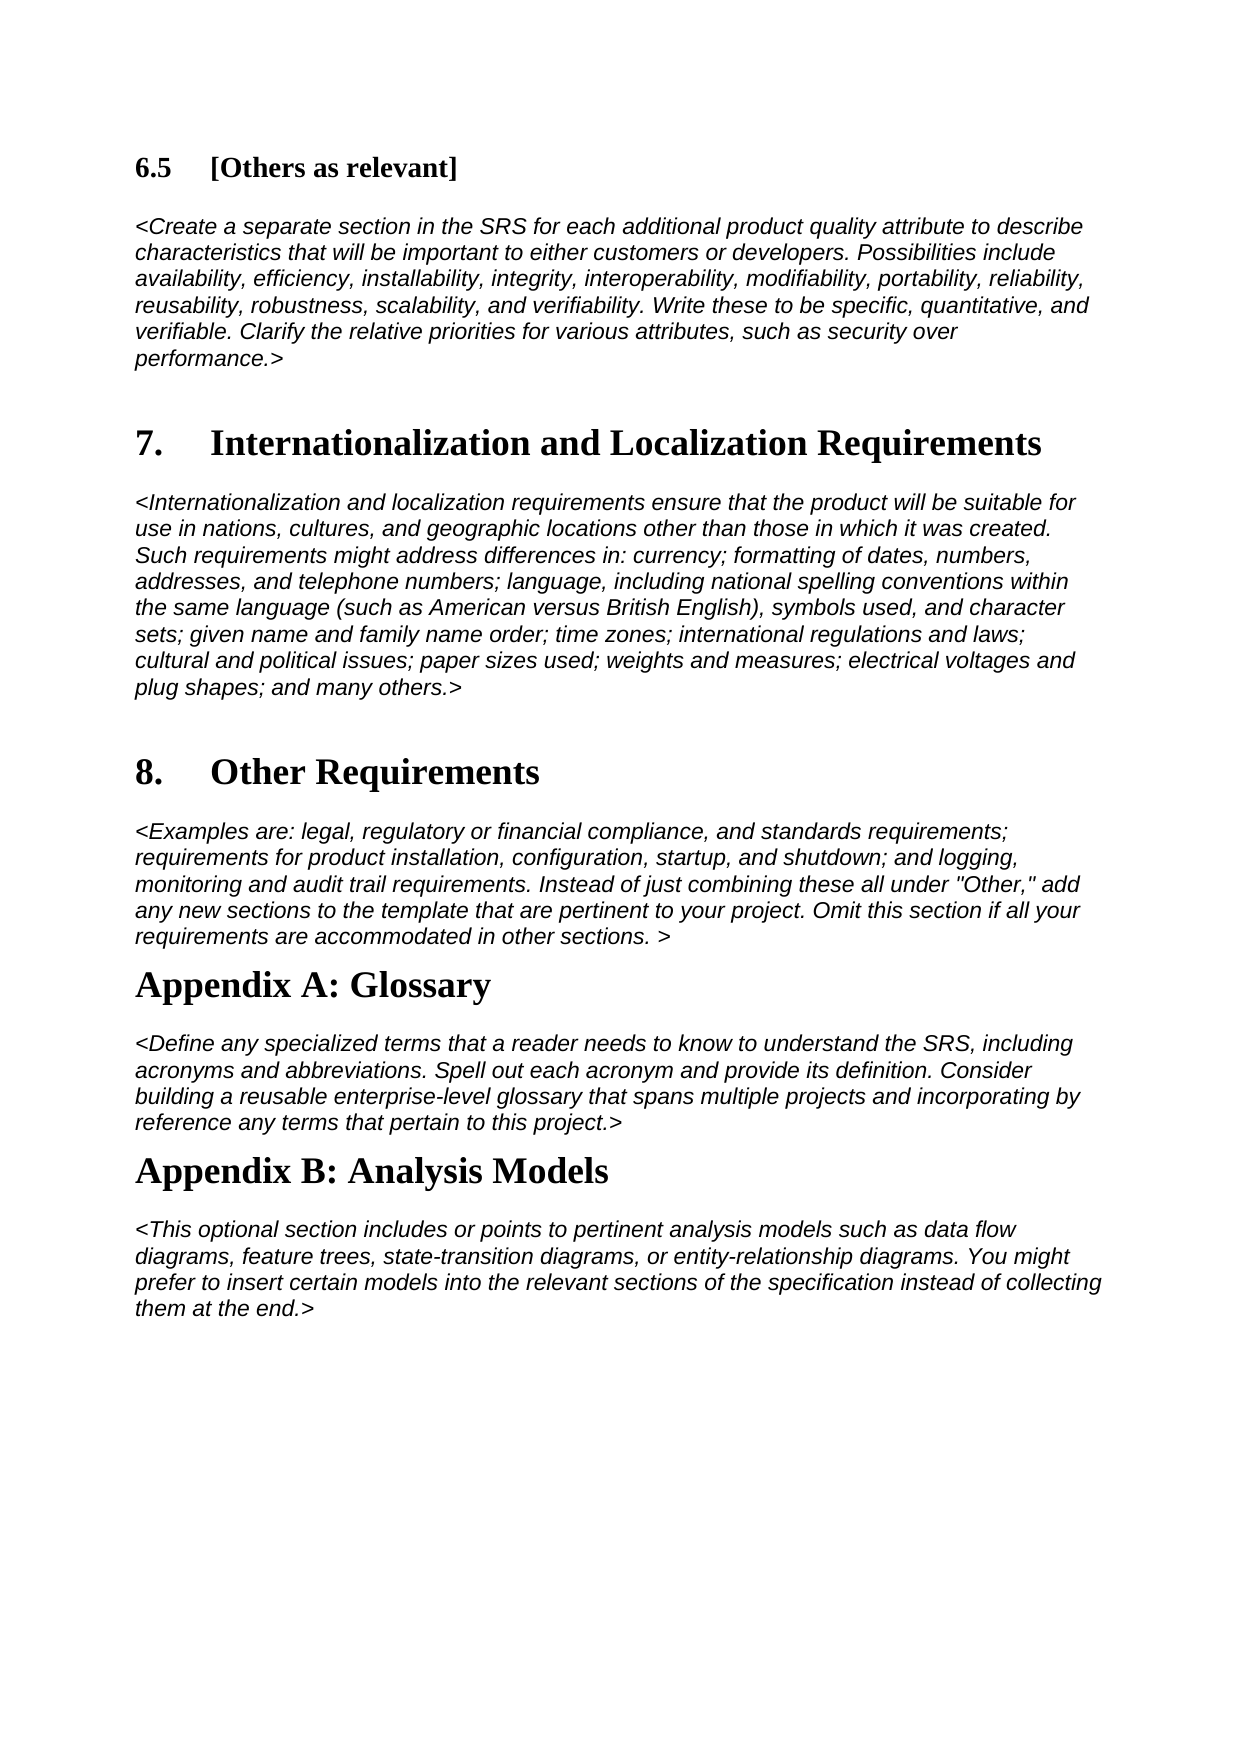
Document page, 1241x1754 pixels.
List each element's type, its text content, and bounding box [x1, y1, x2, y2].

text Appendix A: Glossary [135, 962, 1105, 1005]
text Appendix B: Analysis Models [135, 1148, 1105, 1191]
text <Create a separate section in the SRS for each additional product quality attribute to describe characteristics that will be important to either customers or developers. Possibilities include availability, efficiency, installability, integrity, interoperability, modifiability, portability, reliability, reusability, robustness, scalability, and verifiability. Write these to be specific, quantitative, and verifiable. Clarify the relative priorities for various attributes, such as security over performance.> [135, 213, 1105, 371]
text <This optional section includes or points to pertinent analysis models such as data flow diagrams, feature trees, state-transition diagrams, or entity-relationship diagrams. You might prefer to insert certain models into the relevant sections of the specification instead of collecting them at the end.> [135, 1216, 1105, 1322]
text <Examples are: legal, regulatory or financial compliance, and standards requirements; requirements for product installation, configuration, startup, and shutdown; and logging, monitoring and audit trail requirements. Instead of just combining these all under "Other," add any new sections to the template that are pertinent to your project. Omit this section if all your requirements are accommodated in other sections. > [135, 818, 1105, 950]
text <Define any specialized terms that a reader needs to know to understand the SRS, including acronyms and abbreviations. Spell out each acronym and provide its definition. Consider building a reusable enterprise-level glossary that spans multiple projects and incorporating by reference any terms that pertain to this project.> [135, 1030, 1105, 1136]
text <Internationalization and localization requirements ensure that the product will be suitable for use in nations, cultures, and geographic locations other than those in which it was created. Such requirements might address differences in: currency; formatting of dates, numbers, addresses, and telephone numbers; language, including national spelling conventions within the same language (such as American versus British English), symbols used, and character sets; given name and family name order; time zones; international regulations and laws; cultural and political issues; paper sizes used; weights and measures; electrical voltages and plug shapes; and many others.> [135, 489, 1105, 700]
subtitle [Others as relevant] [135, 150, 1105, 183]
subtitle Internationalization and Localization Requirements [135, 421, 1105, 464]
subtitle Other Requirements [135, 750, 1105, 793]
